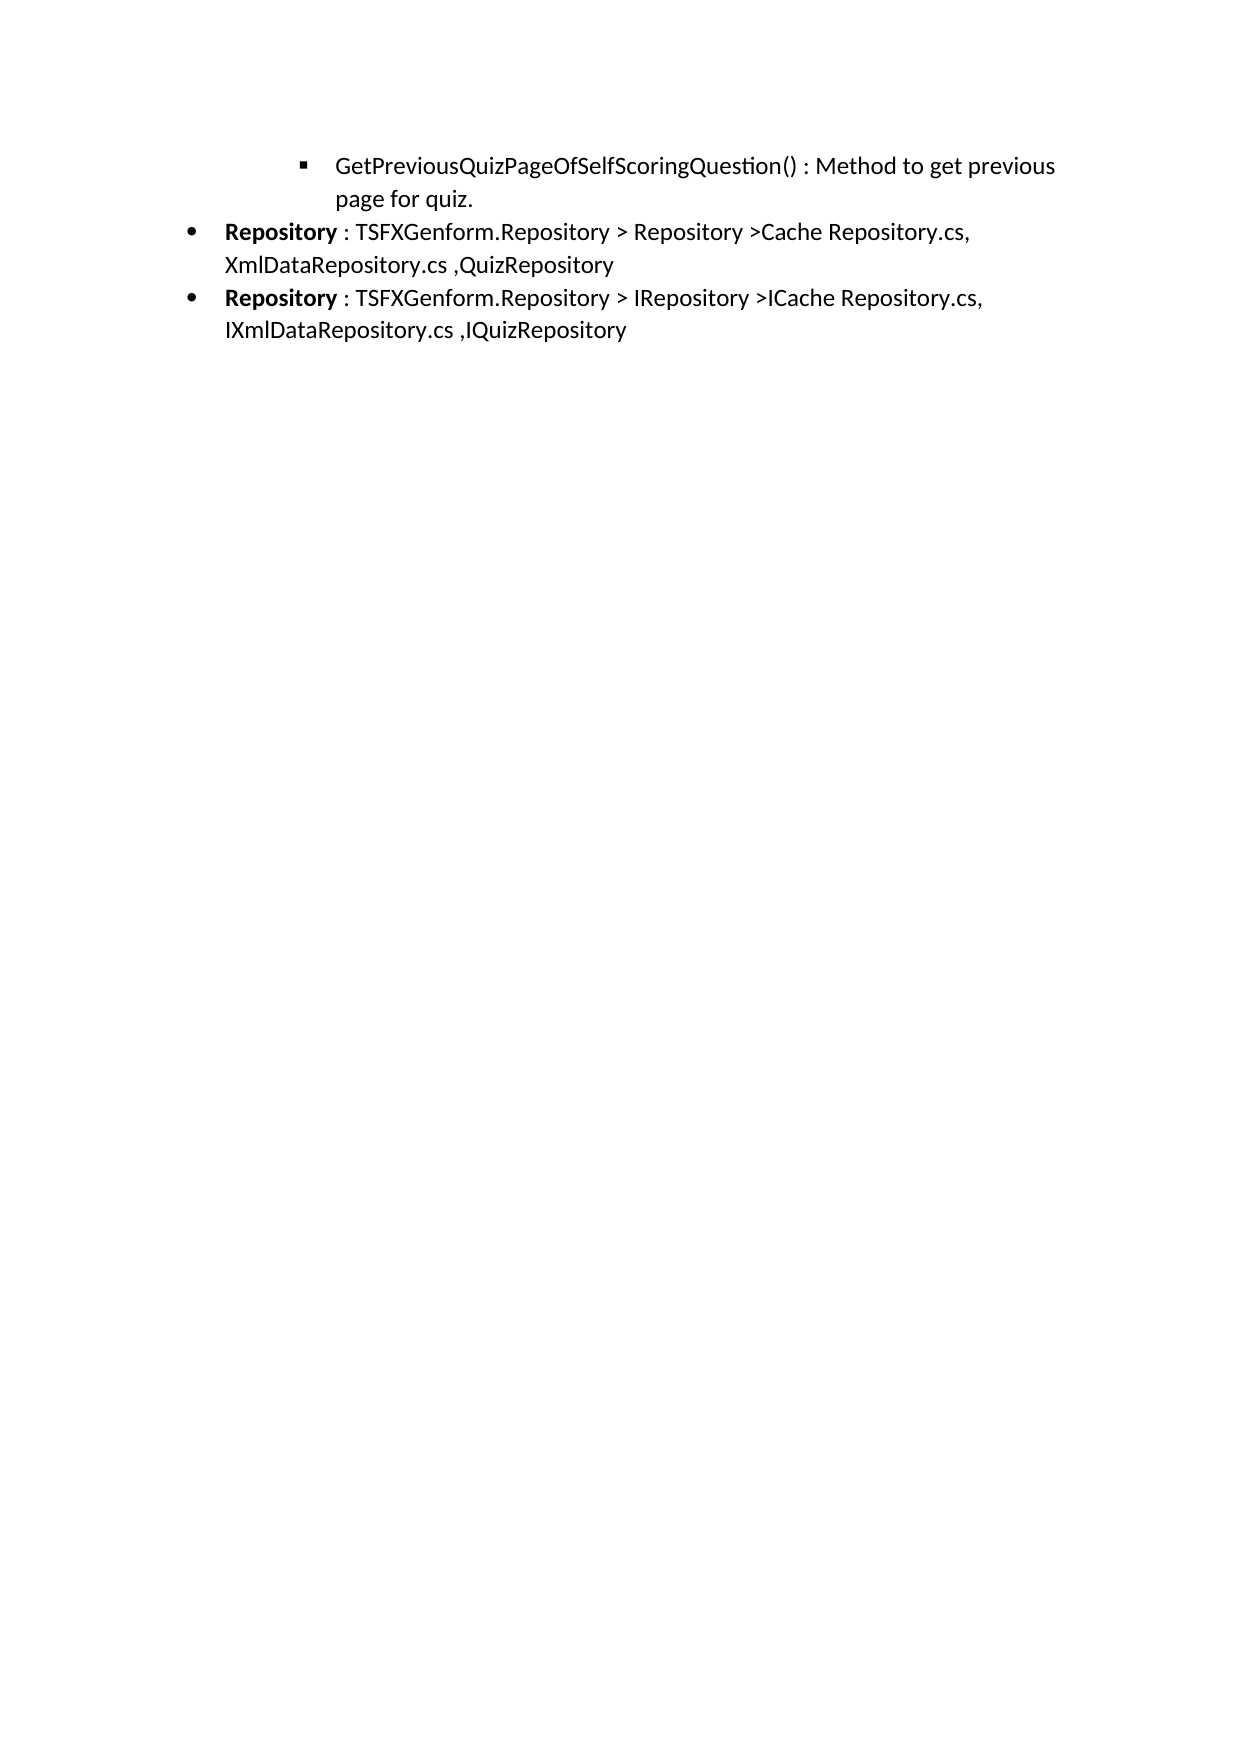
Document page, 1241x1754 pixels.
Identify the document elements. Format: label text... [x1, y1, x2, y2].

list Repository : TSFXGenform.Repository > IRepository >ICache Repository.cs, IXmlDataRepository.cs ,IQuizRepository [187, 282, 1090, 345]
list Repository : TSFXGenform.Repository > Repository >Cache Repository.cs, XmlDataRepository.cs ,QuizRepository [187, 216, 1090, 279]
list GetPreviousQuizPageOfSelfScoringQuestion() : Method to get previous page for quiz. [298, 150, 1090, 213]
